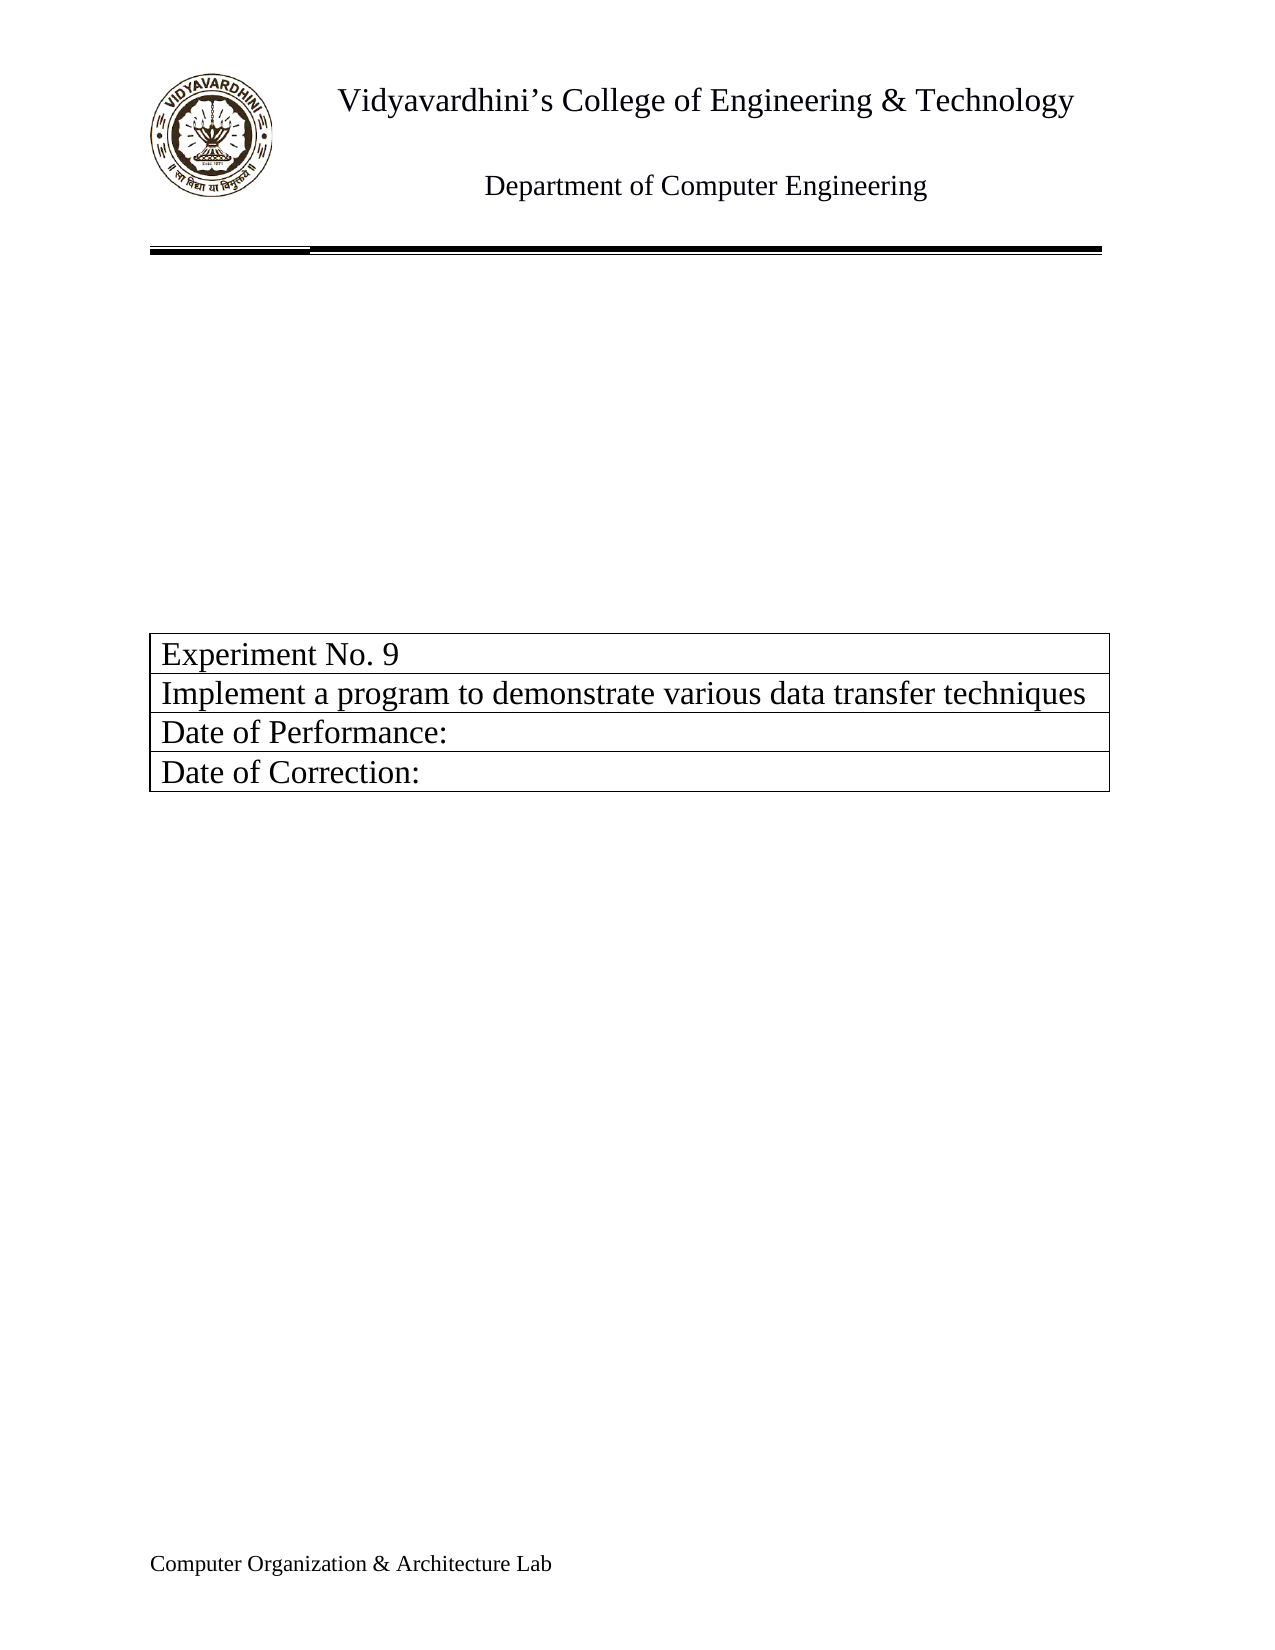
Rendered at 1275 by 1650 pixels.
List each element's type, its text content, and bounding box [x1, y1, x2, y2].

table_header Experiment No. 9 [151, 634, 1109, 672]
table_cell Implement a program to demonstrate various data transfer techniques [151, 674, 1109, 712]
picture [150, 73, 273, 197]
table_cell Date of Performance: [151, 713, 1109, 751]
table_cell Date of Correction: [151, 752, 1109, 791]
